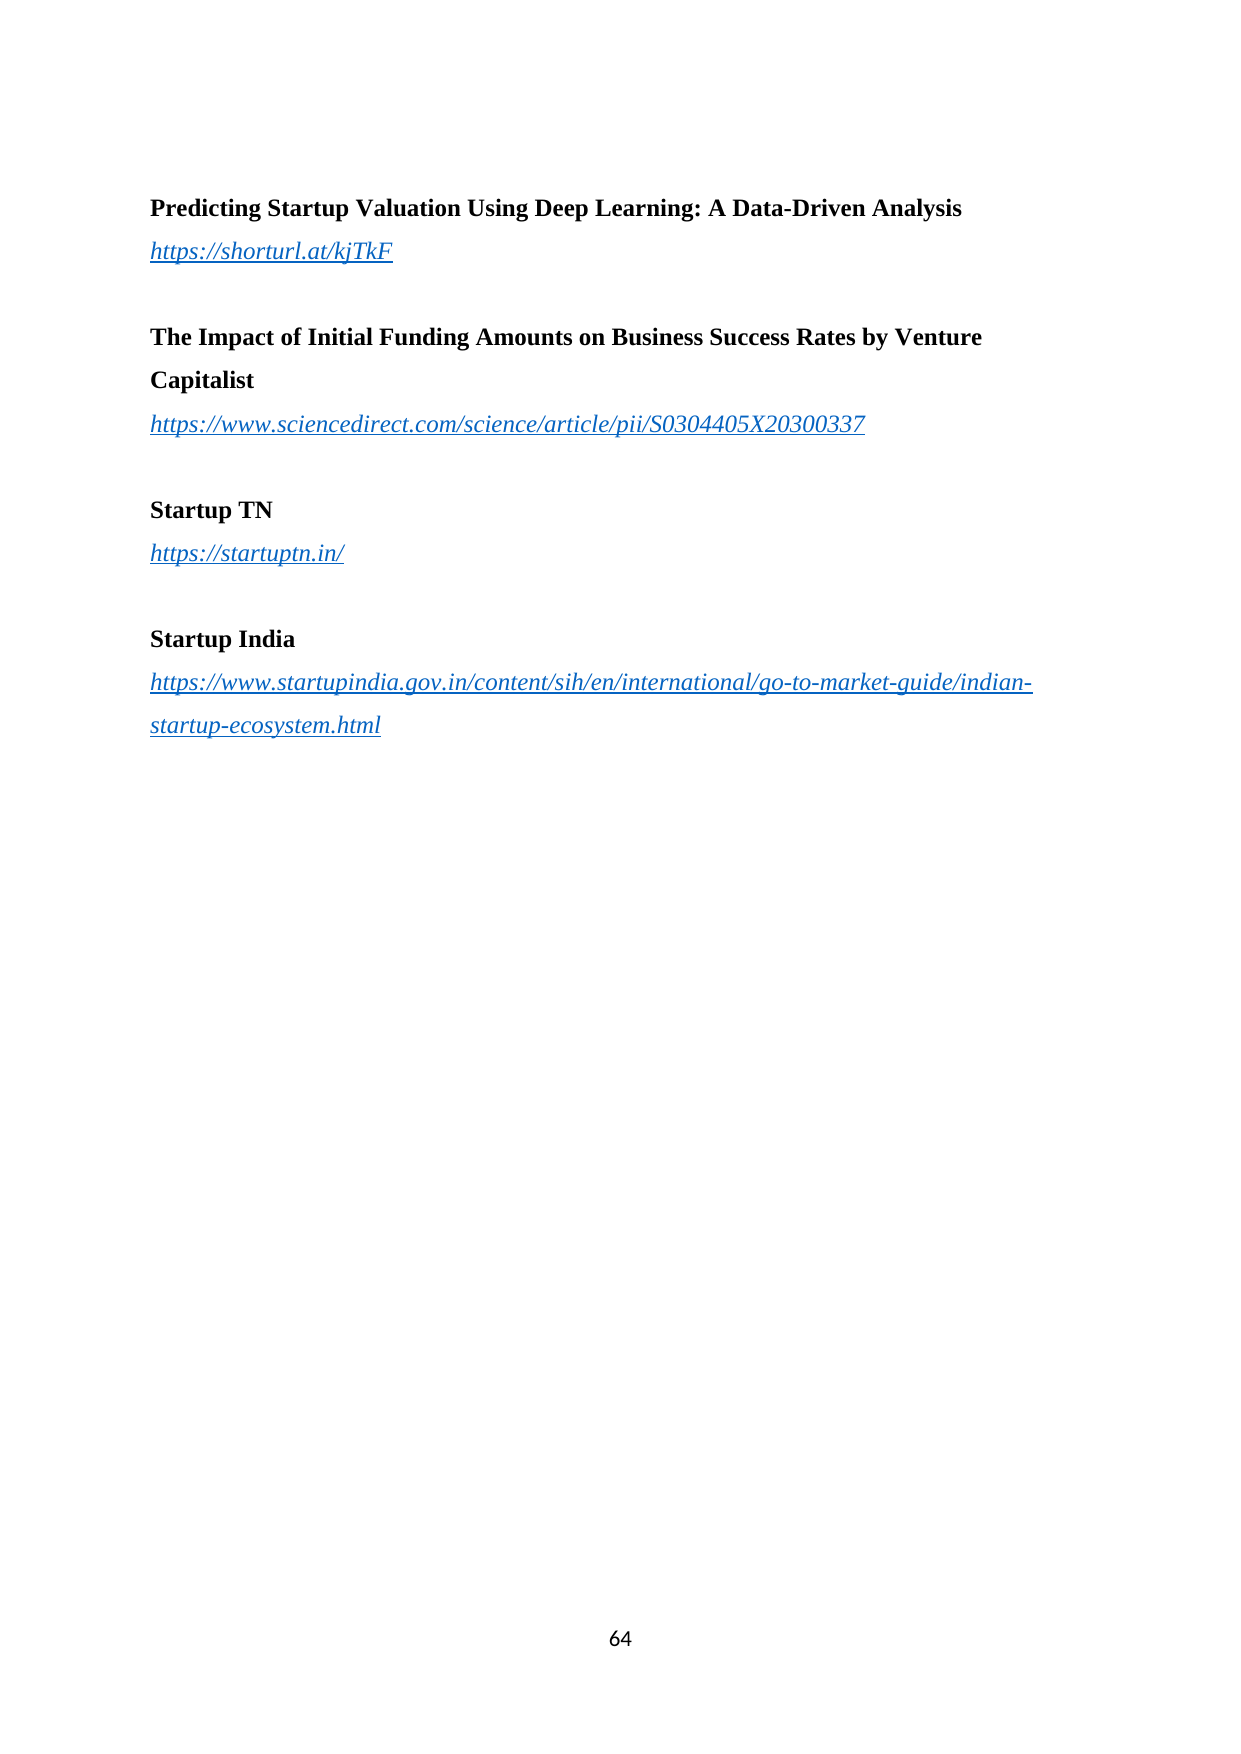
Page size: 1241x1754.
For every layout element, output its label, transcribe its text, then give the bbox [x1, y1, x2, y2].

text https://www.startupindia.gov.in/content/sih/en/international/go-to-market-guide/indian-startup-ecosystem.html [150, 667, 1090, 739]
text https://startuptn.in/ [150, 538, 1090, 567]
text Predicting Startup Valuation Using Deep Learning: A Data-Driven Analysis [150, 193, 1090, 222]
text https://www.sciencedirect.com/science/article/pii/S0304405X20300337 [150, 409, 1090, 437]
text https://shorturl.at/kjTkF [150, 236, 1090, 265]
text Startup TN [150, 495, 1090, 524]
text The Impact of Initial Funding Amounts on Business Success Rates by Venture Capitalist [150, 322, 1090, 394]
text Startup India [150, 624, 1090, 653]
